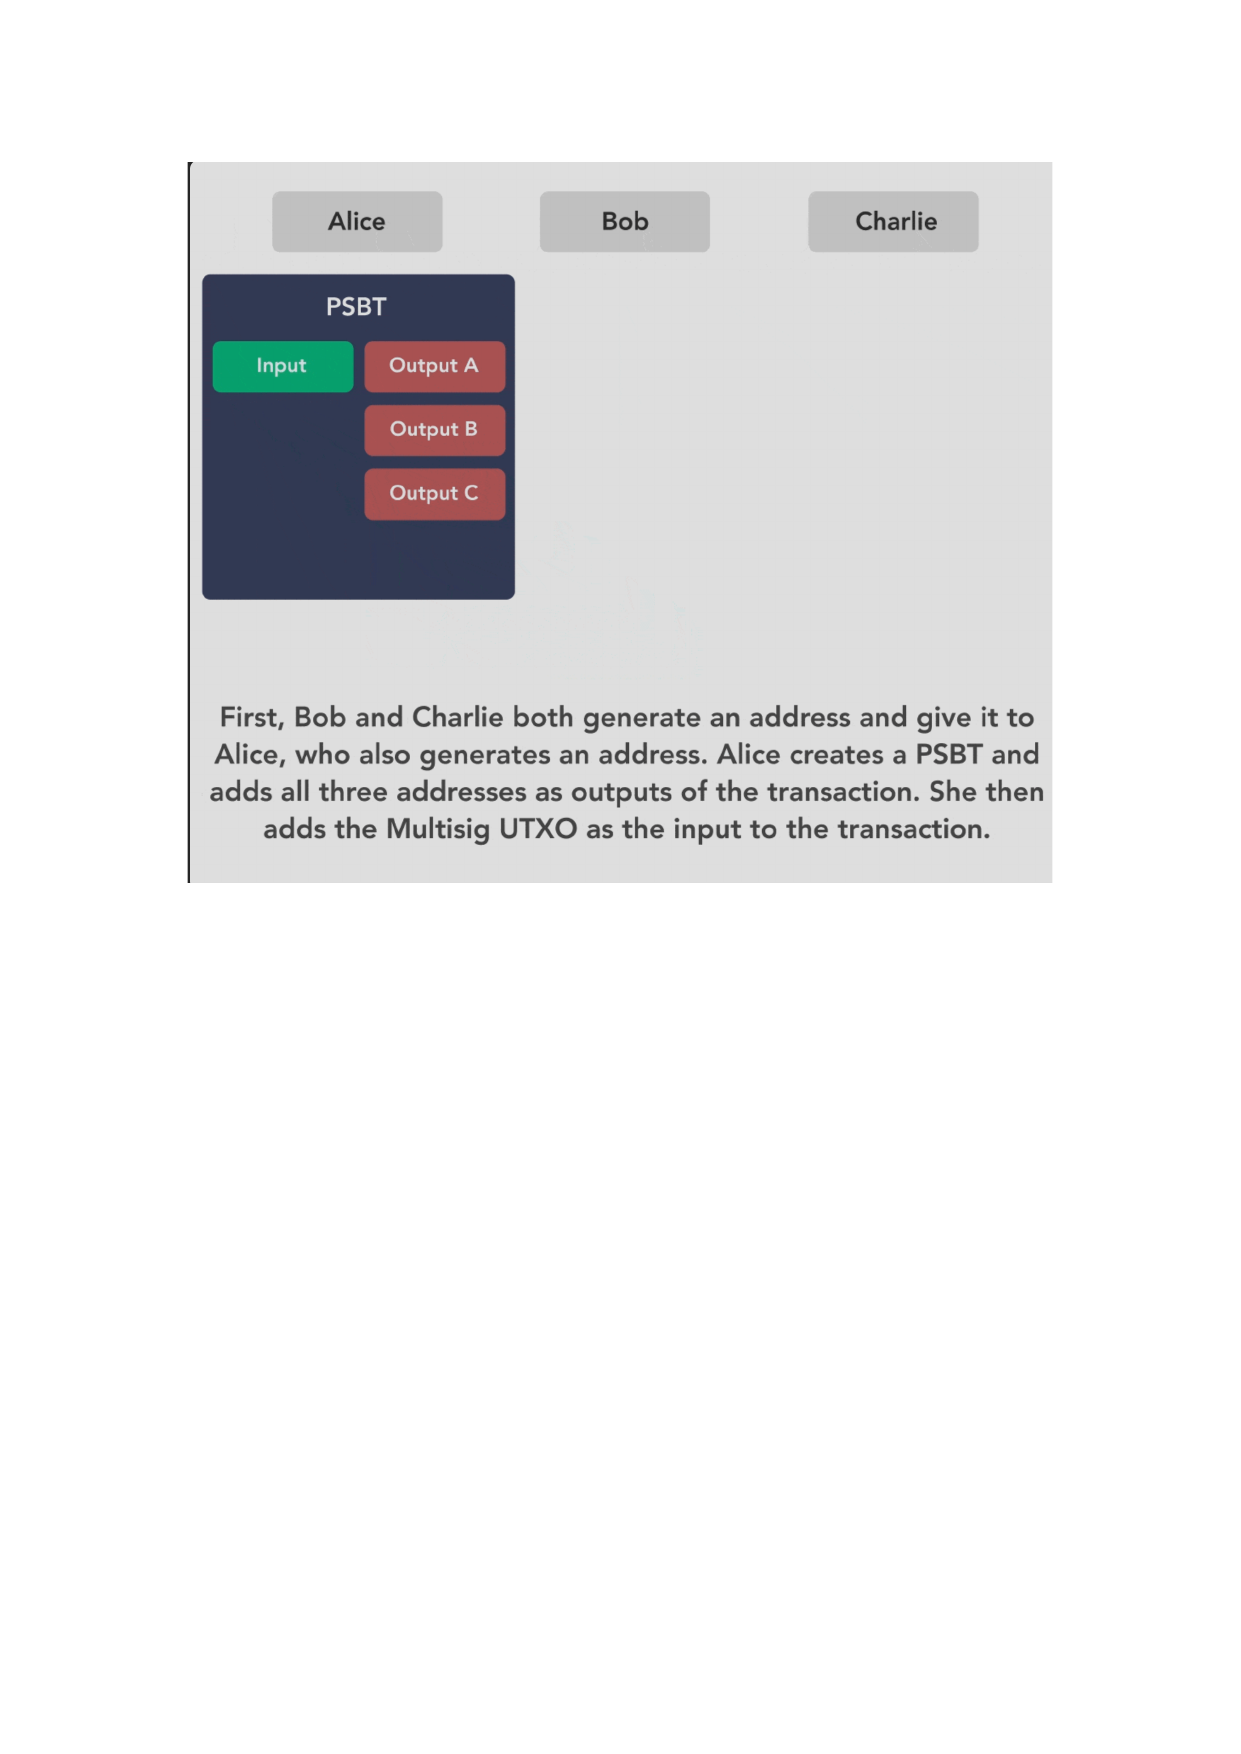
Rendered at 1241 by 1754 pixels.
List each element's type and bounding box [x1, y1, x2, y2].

picture [187, 162, 1053, 883]
